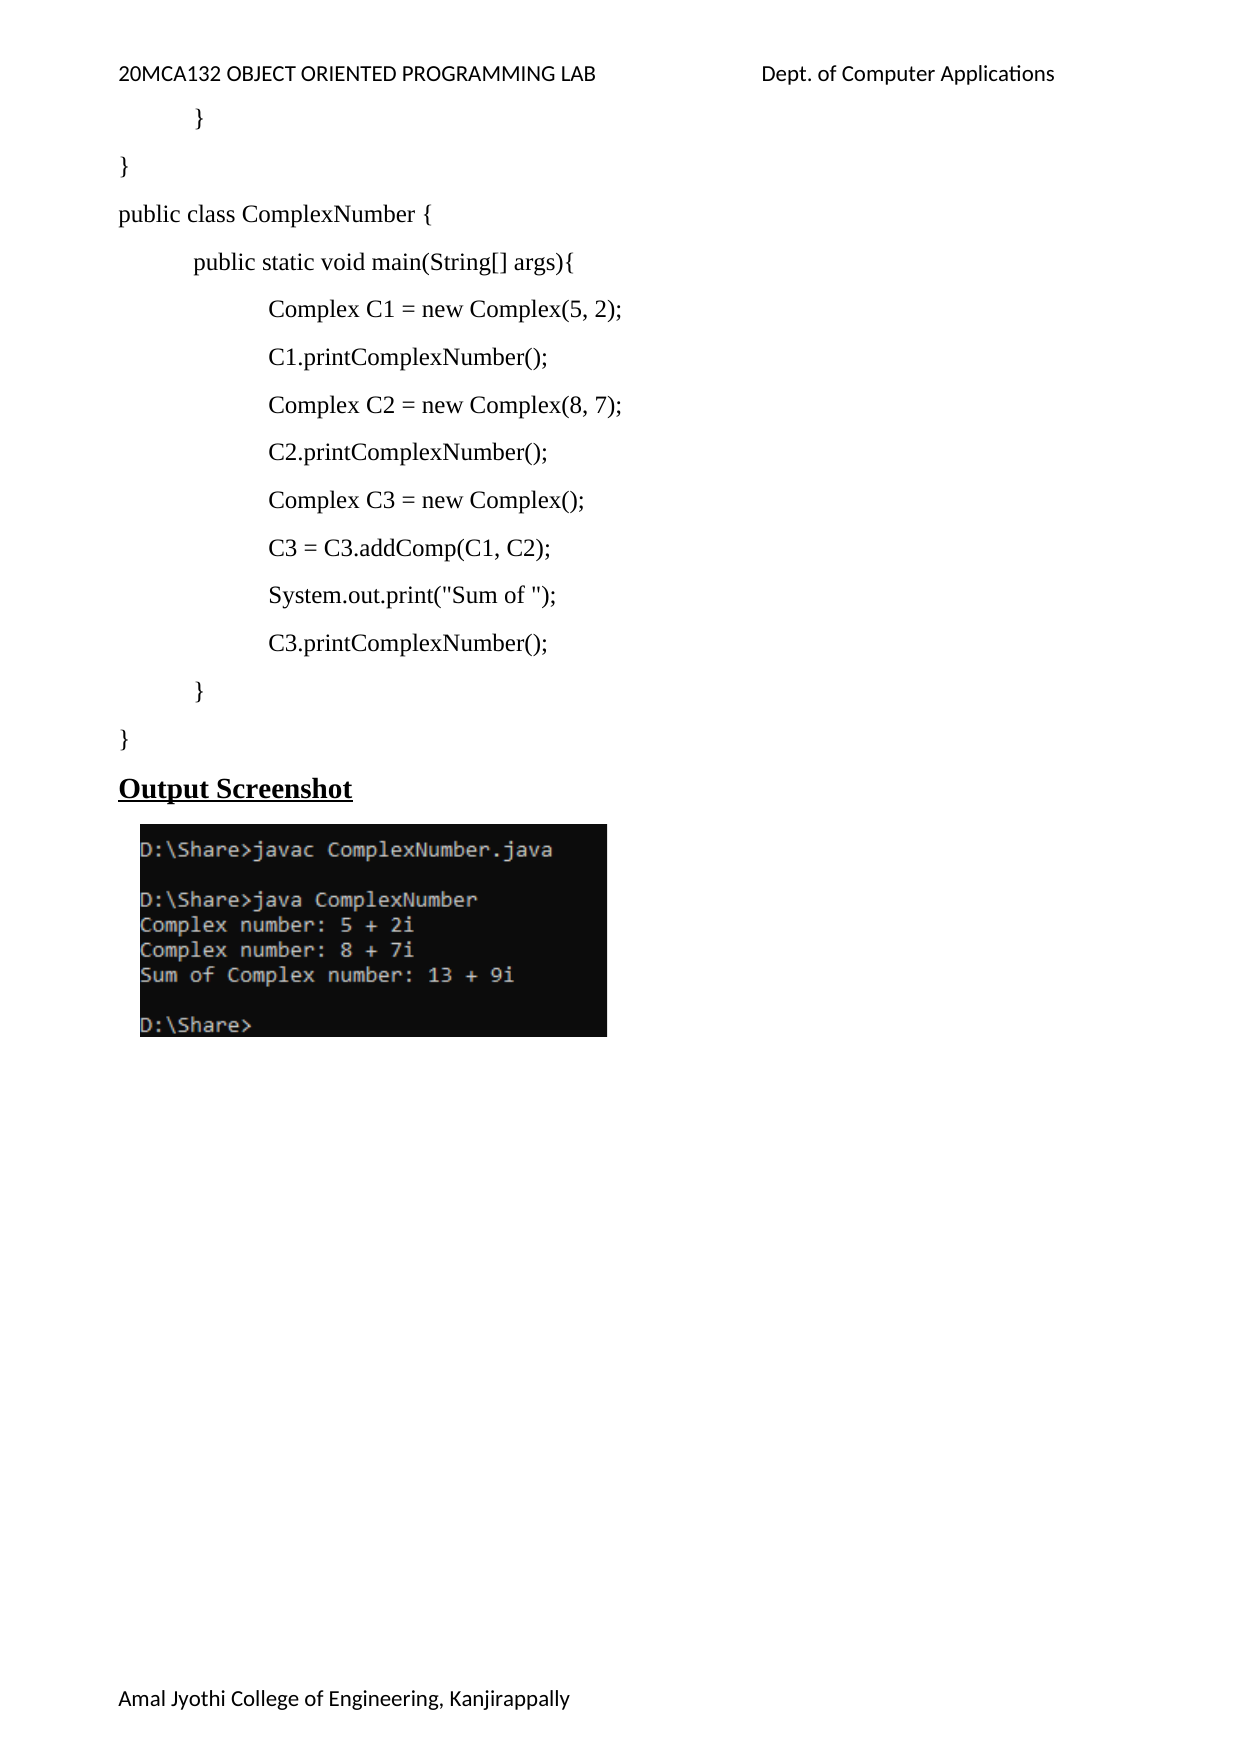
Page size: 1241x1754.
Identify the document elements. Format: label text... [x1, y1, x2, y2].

picture [140, 824, 608, 1037]
text Output Screenshot [118, 771, 1167, 805]
text System.out.print("Sum of "); [118, 581, 1167, 609]
text C2.printComplexNumber(); [118, 437, 1167, 466]
text C3.printComplexNumber(); [118, 628, 1167, 657]
text public static void main(String[] args){ [118, 247, 1167, 275]
text } [118, 724, 1167, 752]
text } [118, 676, 1167, 705]
text C3 = C3.addComp(C1, C2); [118, 533, 1167, 562]
text C1.printComplexNumber(); [118, 342, 1167, 371]
text Complex C1 = new Complex(5, 2); [118, 294, 1167, 323]
text Complex C2 = new Complex(8, 7); [118, 390, 1167, 418]
text Complex C3 = new Complex(); [118, 485, 1167, 514]
text public class ComplexNumber { [118, 199, 1167, 228]
text } [118, 103, 1167, 132]
text } [118, 151, 1167, 180]
